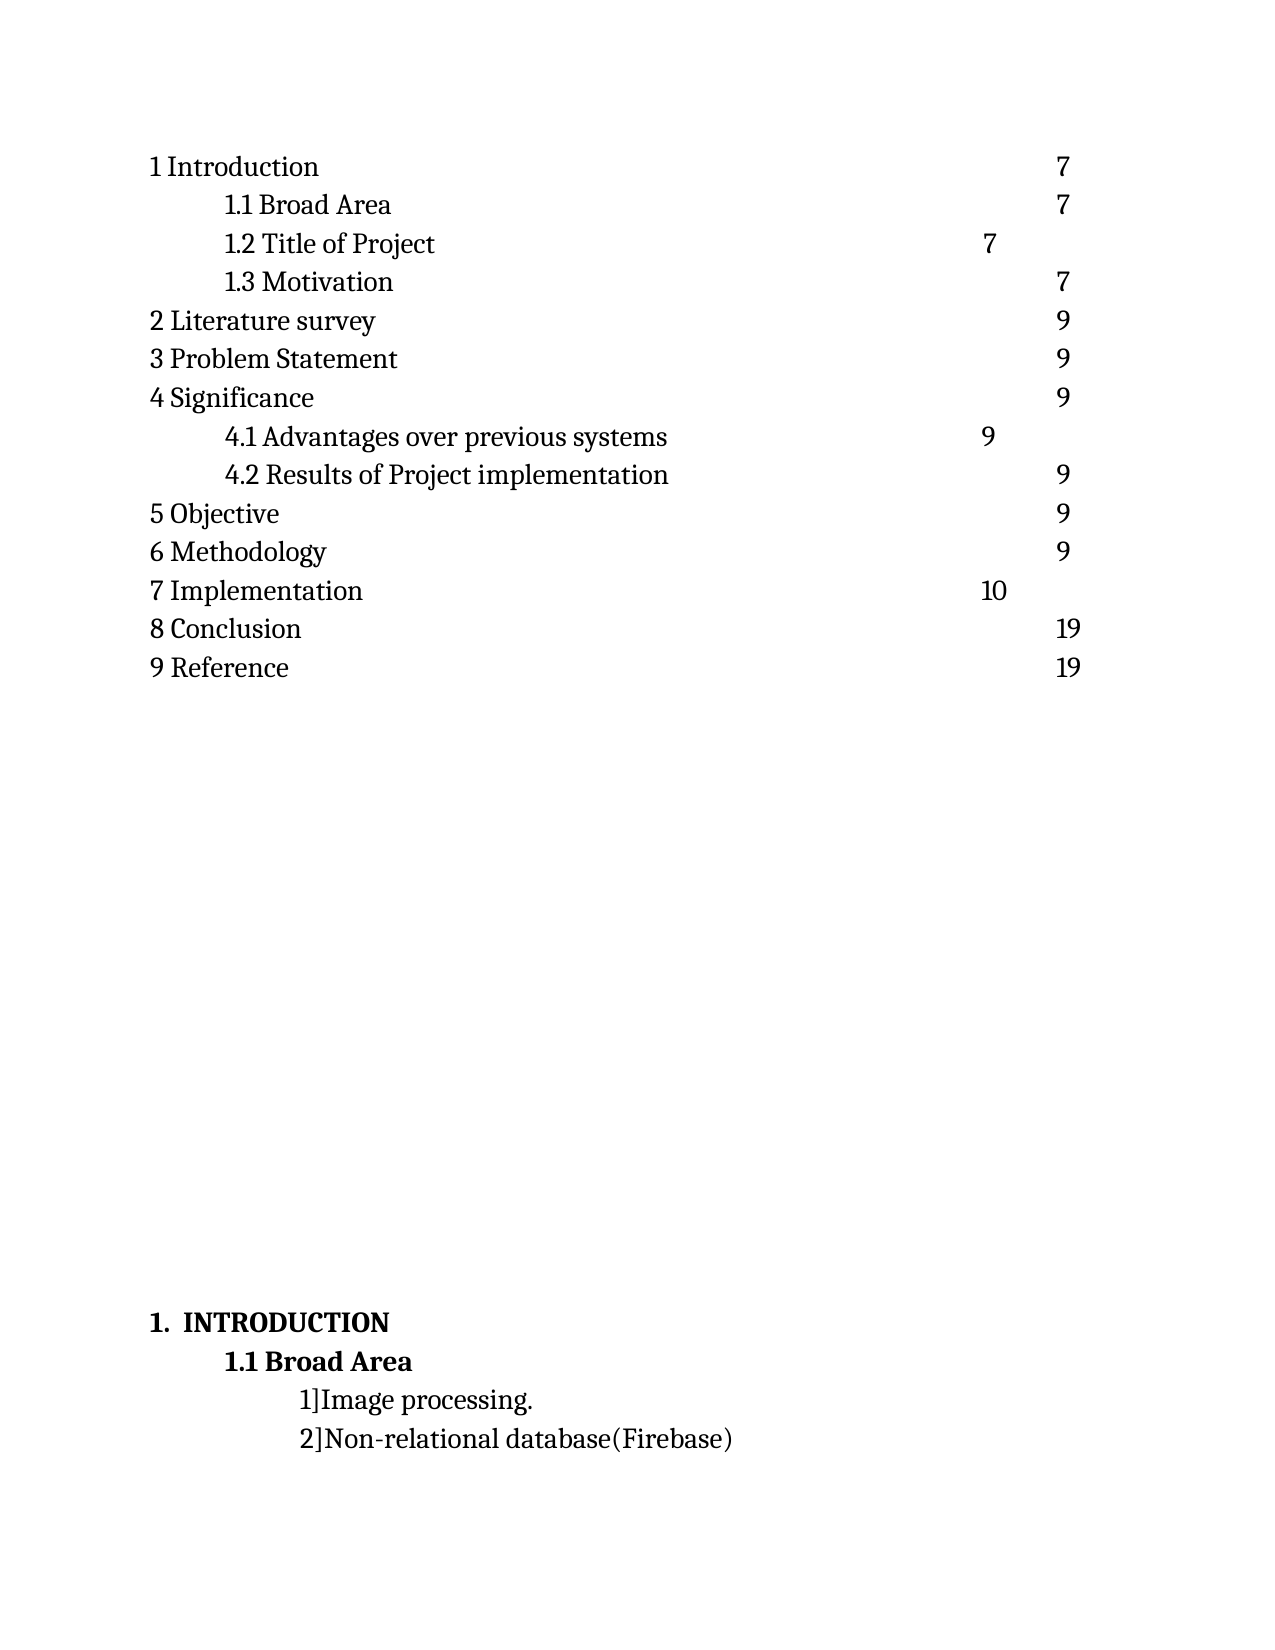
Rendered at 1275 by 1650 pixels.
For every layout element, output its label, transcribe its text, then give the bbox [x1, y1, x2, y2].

text 4 Significance 9 [150, 381, 1125, 415]
text 1. INTRODUCTION [150, 1306, 1125, 1340]
text 4.1 Advantages over previous systems 9 [150, 420, 1125, 453]
text 1.2 Title of Project 7 [225, 227, 1125, 261]
text 1 Introduction 7 [150, 150, 1125, 183]
text 1.1 Broad Area 7 [150, 188, 1125, 222]
text 4.2 Results of Project implementation 9 [150, 458, 1125, 492]
text 5 Objective 9 [150, 497, 1125, 530]
text 7 Implementation 10 [150, 574, 1125, 607]
text 1.1 Broad Area [150, 1345, 1125, 1378]
text 6 Methodology 9 [150, 535, 1125, 569]
text 2 Literature survey 9 [150, 304, 1125, 338]
text 9 Reference 19 [150, 651, 1125, 684]
text 8 Conclusion 19 [150, 612, 1125, 646]
text 1]Image processing. [150, 1383, 1125, 1417]
text 3 Problem Statement 9 [150, 343, 1125, 376]
text 1.3 Motivation 7 [225, 266, 1125, 299]
text 2]Non-relational database(Firebase) [150, 1422, 1125, 1455]
